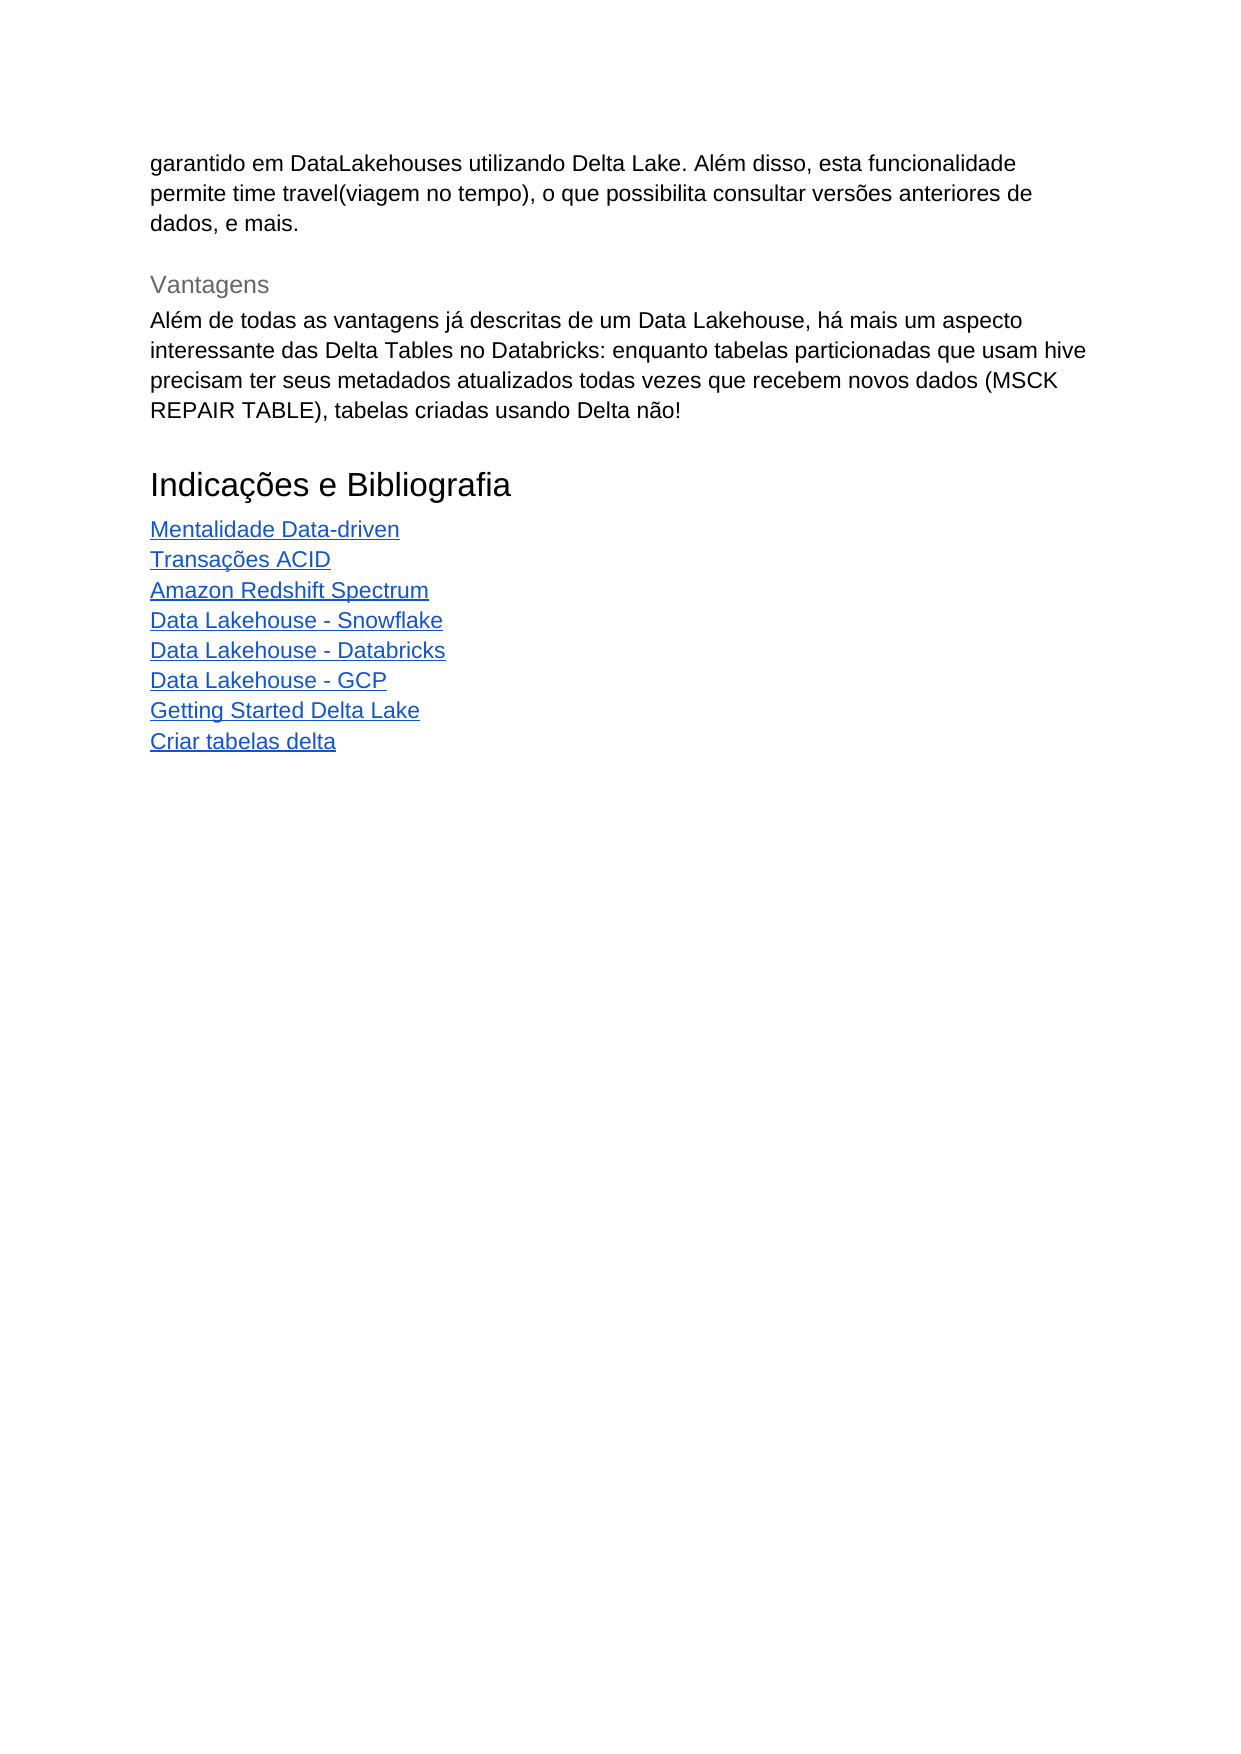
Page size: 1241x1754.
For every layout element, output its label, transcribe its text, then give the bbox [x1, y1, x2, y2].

text Data Lakehouse - Snowflake [150, 607, 1090, 633]
subtitle Indicações e Bibliografia [150, 465, 1090, 504]
subtitle Vantagens [150, 270, 1090, 298]
text Amazon Redshift Spectrum [150, 577, 1090, 603]
text Data Lakehouse - Databricks [150, 637, 1090, 663]
text Mentalidade Data-driven [150, 516, 1090, 542]
text Além de todas as vantagens já descritas de um Data Lakehouse, há mais um aspecto interessante das Delta Tables no Databricks: enquanto tabelas particionadas que usam hive precisam ter seus metadados atualizados todas vezes que recebem novos dados (MSCK REPAIR TABLE), tabelas criadas usando Delta não! [150, 307, 1090, 424]
text Transações ACID [150, 546, 1090, 573]
text Getting Started Delta Lake [150, 697, 1090, 724]
text Criar tabelas delta [150, 728, 1090, 754]
text Data Lakehouse - GCP [150, 667, 1090, 693]
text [150, 150, 1090, 237]
